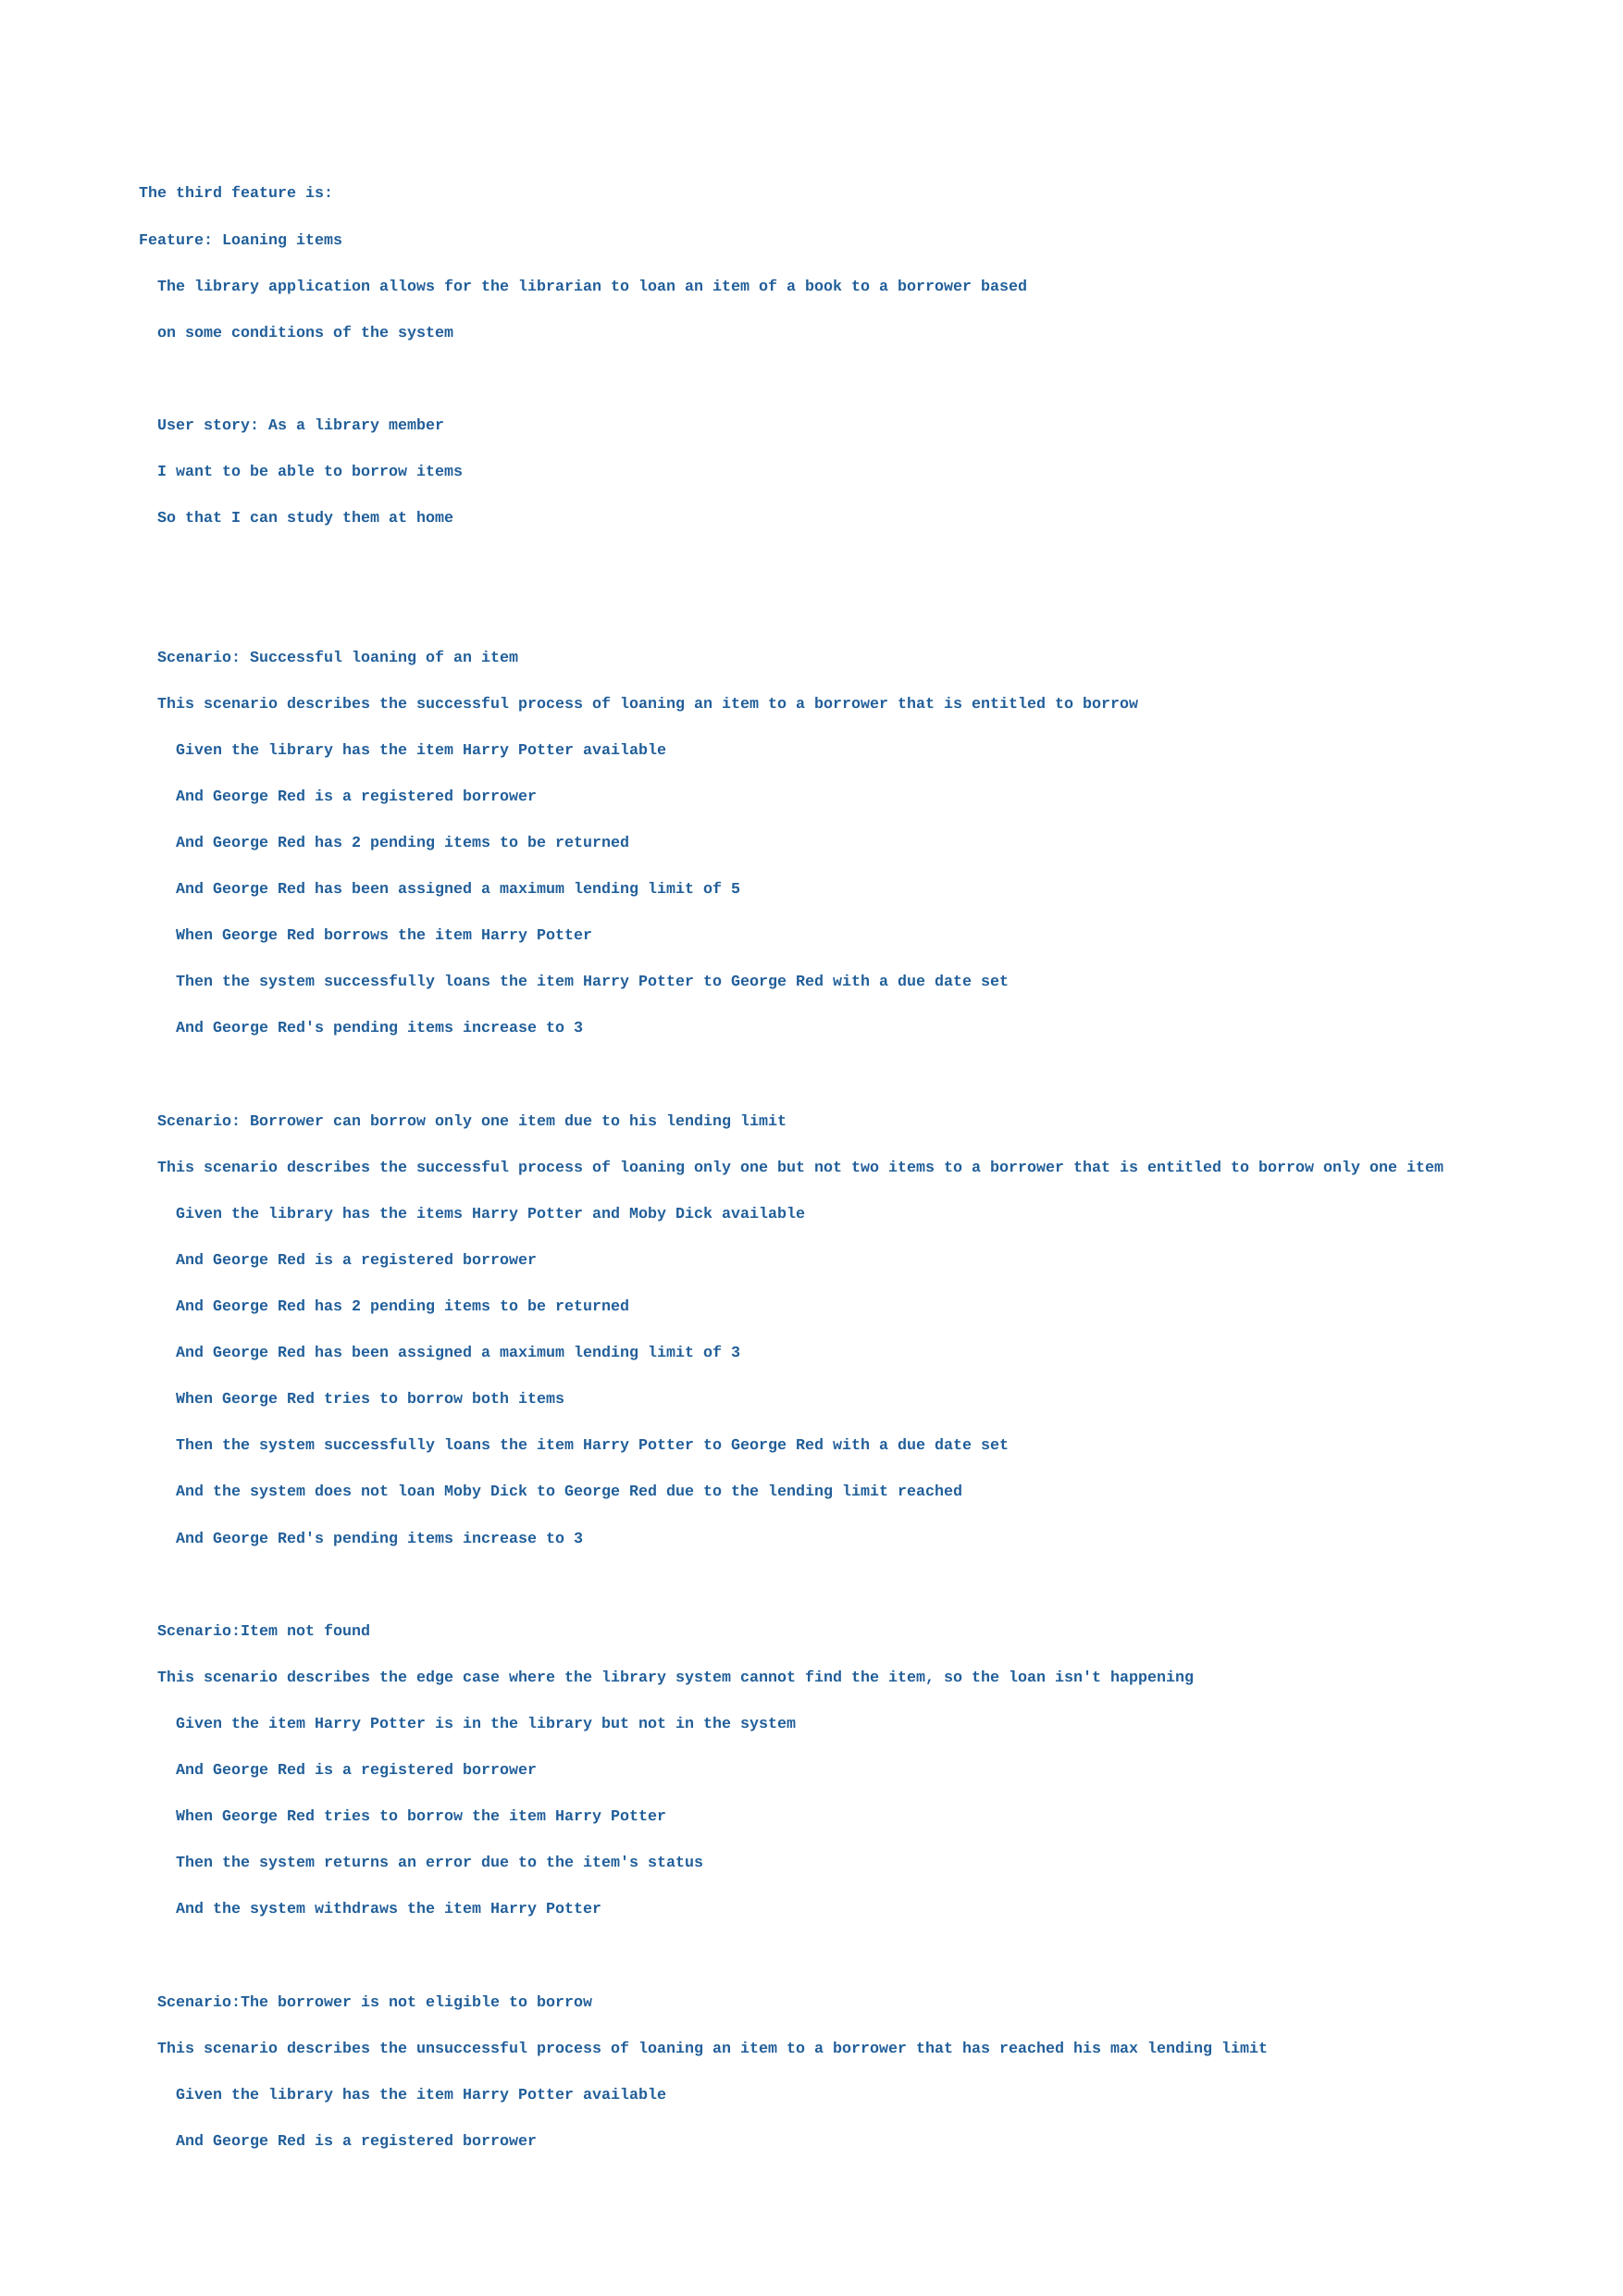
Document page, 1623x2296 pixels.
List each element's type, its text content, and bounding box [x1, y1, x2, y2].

text Scenario:The borrower is not eligible to borrow [139, 1993, 1484, 2011]
text User story: As a library member [139, 417, 1484, 434]
text Given the item Harry Potter is in the library but not in the system [139, 1715, 1484, 1732]
text And the system withdraws the item Harry Potter [139, 1901, 1484, 1918]
text And George Red's pending items increase to 3 [139, 1530, 1484, 1547]
text Then the system successfully loans the item Harry Potter to George Red with a due date set [139, 974, 1484, 991]
text This scenario describes the successful process of loaning only one but not two items to a borrower that is entitled to borrow only one item [139, 1159, 1484, 1176]
text Then the system successfully loans the item Harry Potter to George Red with a due date set [139, 1437, 1484, 1455]
text This scenario describes the unsuccessful process of loaning an item to a borrower that has reached his max lending limit [139, 2040, 1484, 2057]
text And George Red is a registered borrower [139, 1762, 1484, 1779]
text on some conditions of the system [139, 324, 1484, 341]
text Then the system returns an error due to the item's status [139, 1855, 1484, 1872]
text And George Red has 2 pending items to be returned [139, 1298, 1484, 1315]
text And George Red is a registered borrower [139, 788, 1484, 805]
text When George Red tries to borrow both items [139, 1391, 1484, 1409]
text When George Red tries to borrow the item Harry Potter [139, 1808, 1484, 1826]
text And George Red has been assigned a maximum lending limit of 3 [139, 1345, 1484, 1362]
text And George Red has been assigned a maximum lending limit of 5 [139, 881, 1484, 899]
text So that I can study them at home [139, 510, 1484, 527]
text Scenario: Borrower can borrow only one item due to his lending limit [139, 1112, 1484, 1130]
text When George Red borrows the item Harry Potter [139, 927, 1484, 945]
text The library application allows for the librarian to loan an item of a book to a borrower based [139, 278, 1484, 295]
text This scenario describes the successful process of loaning an item to a borrower that is entitled to borrow [139, 695, 1484, 713]
text Given the library has the items Harry Potter and Moby Dick available [139, 1205, 1484, 1222]
text Given the library has the item Harry Potter available [139, 741, 1484, 759]
text And George Red is a registered borrower [139, 2132, 1484, 2150]
text Given the library has the item Harry Potter available [139, 2086, 1484, 2104]
text And George Red's pending items increase to 3 [139, 1020, 1484, 1037]
text Feature: Loaning items [139, 231, 1484, 249]
text This scenario describes the edge case where the library system cannot find the item, so the loan isn't happening [139, 1669, 1484, 1686]
text Scenario:Item not found [139, 1622, 1484, 1640]
text And George Red is a registered borrower [139, 1251, 1484, 1269]
text I want to be able to borrow items [139, 464, 1484, 480]
text Scenario: Successful loaning of an item [139, 649, 1484, 666]
text The third feature is: [139, 185, 1484, 203]
text And George Red has 2 pending items to be returned [139, 835, 1484, 851]
text And the system does not loan Moby Dick to George Red due to the lending limit reached [139, 1483, 1484, 1501]
